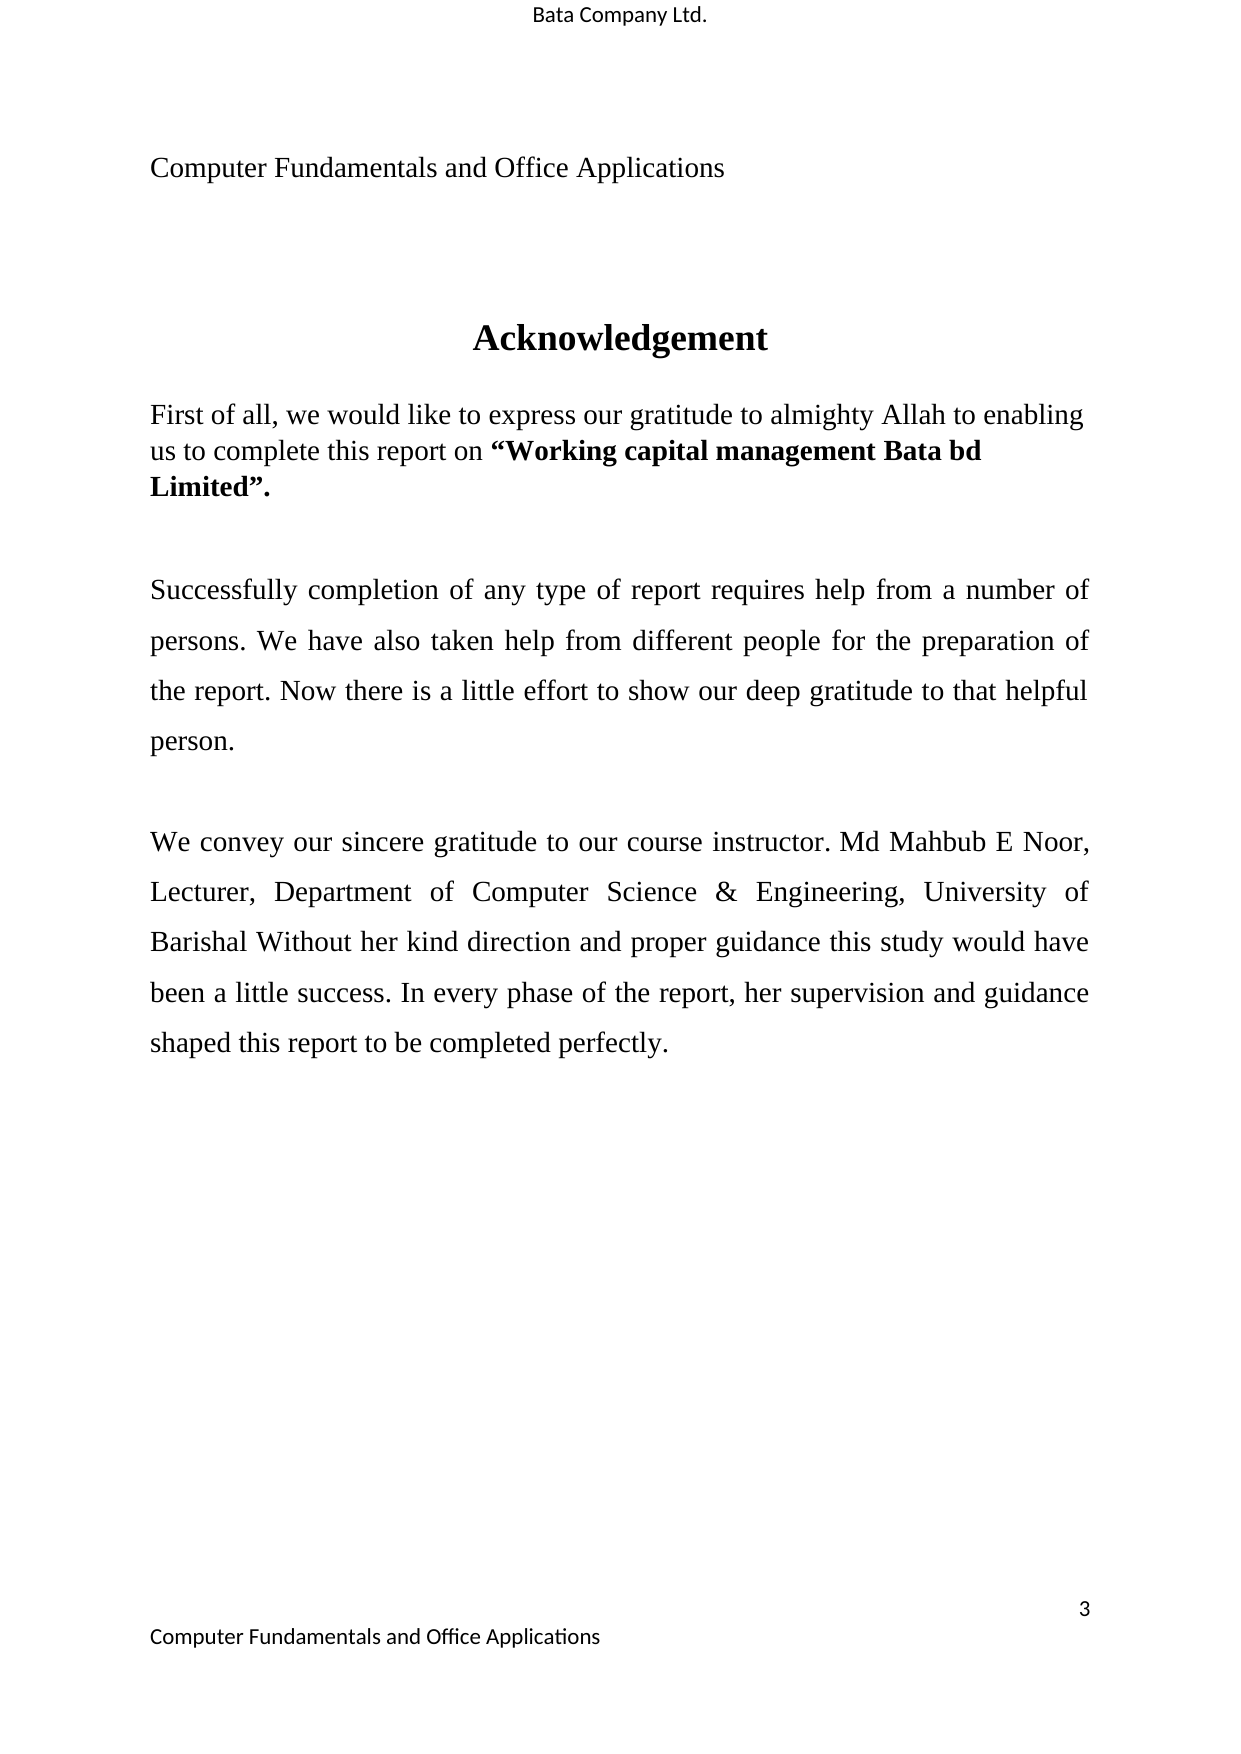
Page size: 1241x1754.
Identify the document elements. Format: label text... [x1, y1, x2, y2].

text Successfully completion of any type of report requires help from a number of persons. We have also taken help from different people for the preparation of the report. Now there is a little effort to show our deep gratitude to that helpful person. [150, 572, 1090, 757]
text Acknowledgement [150, 316, 1090, 359]
text Computer Fundamentals and Office Applications [150, 150, 1090, 183]
text We convey our sincere gratitude to our course instructor. Md Mahbub E Noor, Lecturer, Department of Computer Science & Engineering, University of Barishal Without her kind direction and proper guidance this study would have been a little success. In every phase of the report, her supervision and guidance shaped this report to be completed perfectly. [150, 824, 1090, 1059]
text First of all, we would like to express our gratitude to almighty Allah to enabling us to complete this report on “Working capital management Bata bd Limited”. [150, 397, 1090, 503]
